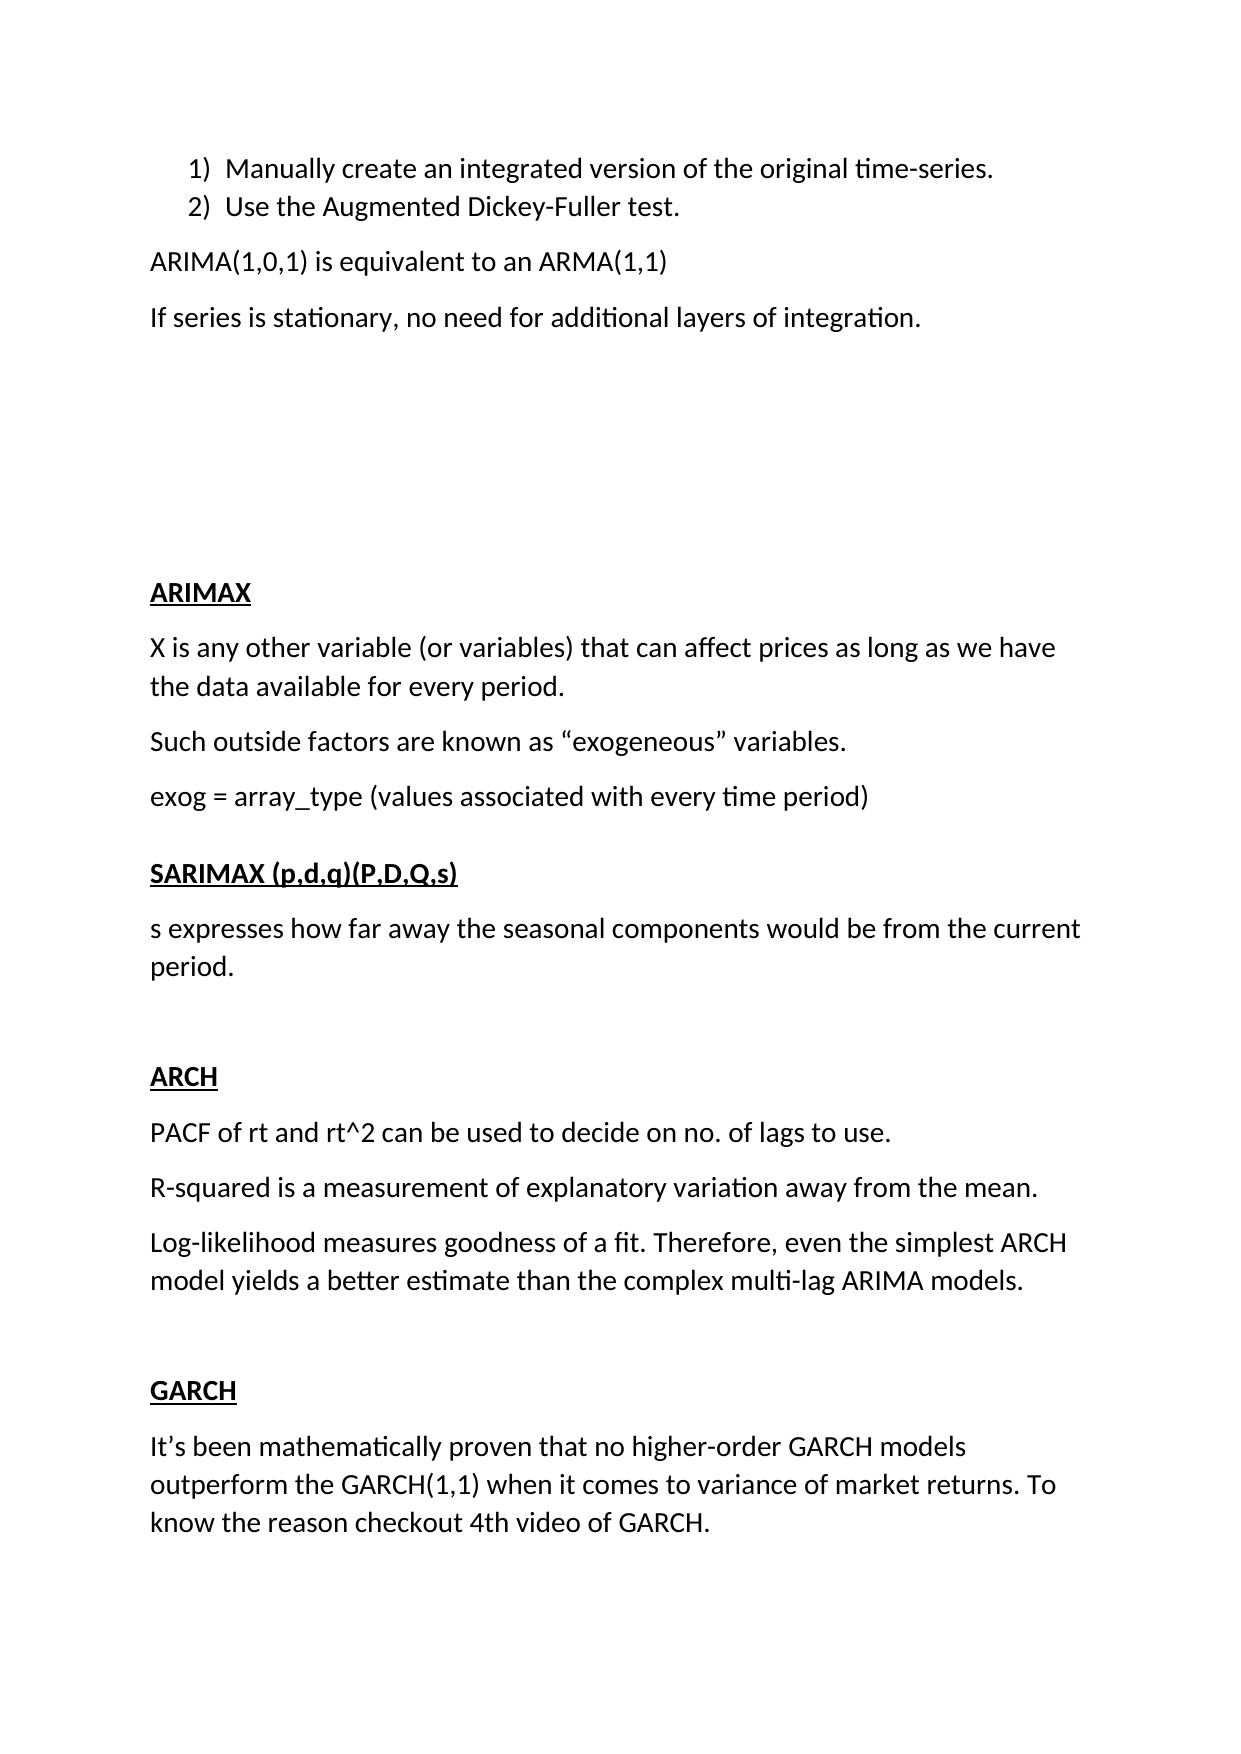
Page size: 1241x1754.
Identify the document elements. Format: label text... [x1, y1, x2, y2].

text exog = array_type (values associated with every time period) SARIMAX (p,d,q)(P,D,Q,s) [150, 778, 1090, 890]
text ARIMA(1,0,1) is equivalent to an ARMA(1,1) [150, 243, 1090, 279]
text GARCH [150, 1372, 1090, 1408]
text s expresses how far away the seasonal components would be from the current period. [150, 910, 1090, 984]
list Manually create an integrated version of the original time-series. [187, 150, 1090, 186]
text ARIMAX [150, 574, 1090, 610]
text If series is stationary, no need for additional layers of integration. [150, 299, 1090, 334]
text R-squared is a measurement of explanatory variation away from the mean. [150, 1169, 1090, 1204]
text PACF of rt and rt^2 can be used to decide on no. of lags to use. [150, 1114, 1090, 1149]
list Use the Augmented Dickey-Fuller test. [187, 188, 1090, 224]
text It’s been mathematically proven that no higher-order GARCH models outperform the GARCH(1,1) when it comes to variance of market returns. To know the reason checkout 4th video of GARCH. [150, 1428, 1090, 1540]
text Such outside factors are known as “exogeneous” variables. [150, 723, 1090, 758]
text Log-likelihood measures goodness of a fit. Therefore, even the simplest ARCH model yields a better estimate than the complex multi-lag ARIMA models. [150, 1224, 1090, 1298]
text ARCH [150, 1058, 1090, 1094]
text X is any other variable (or variables) that can affect prices as long as we have the data available for every period. [150, 629, 1090, 703]
